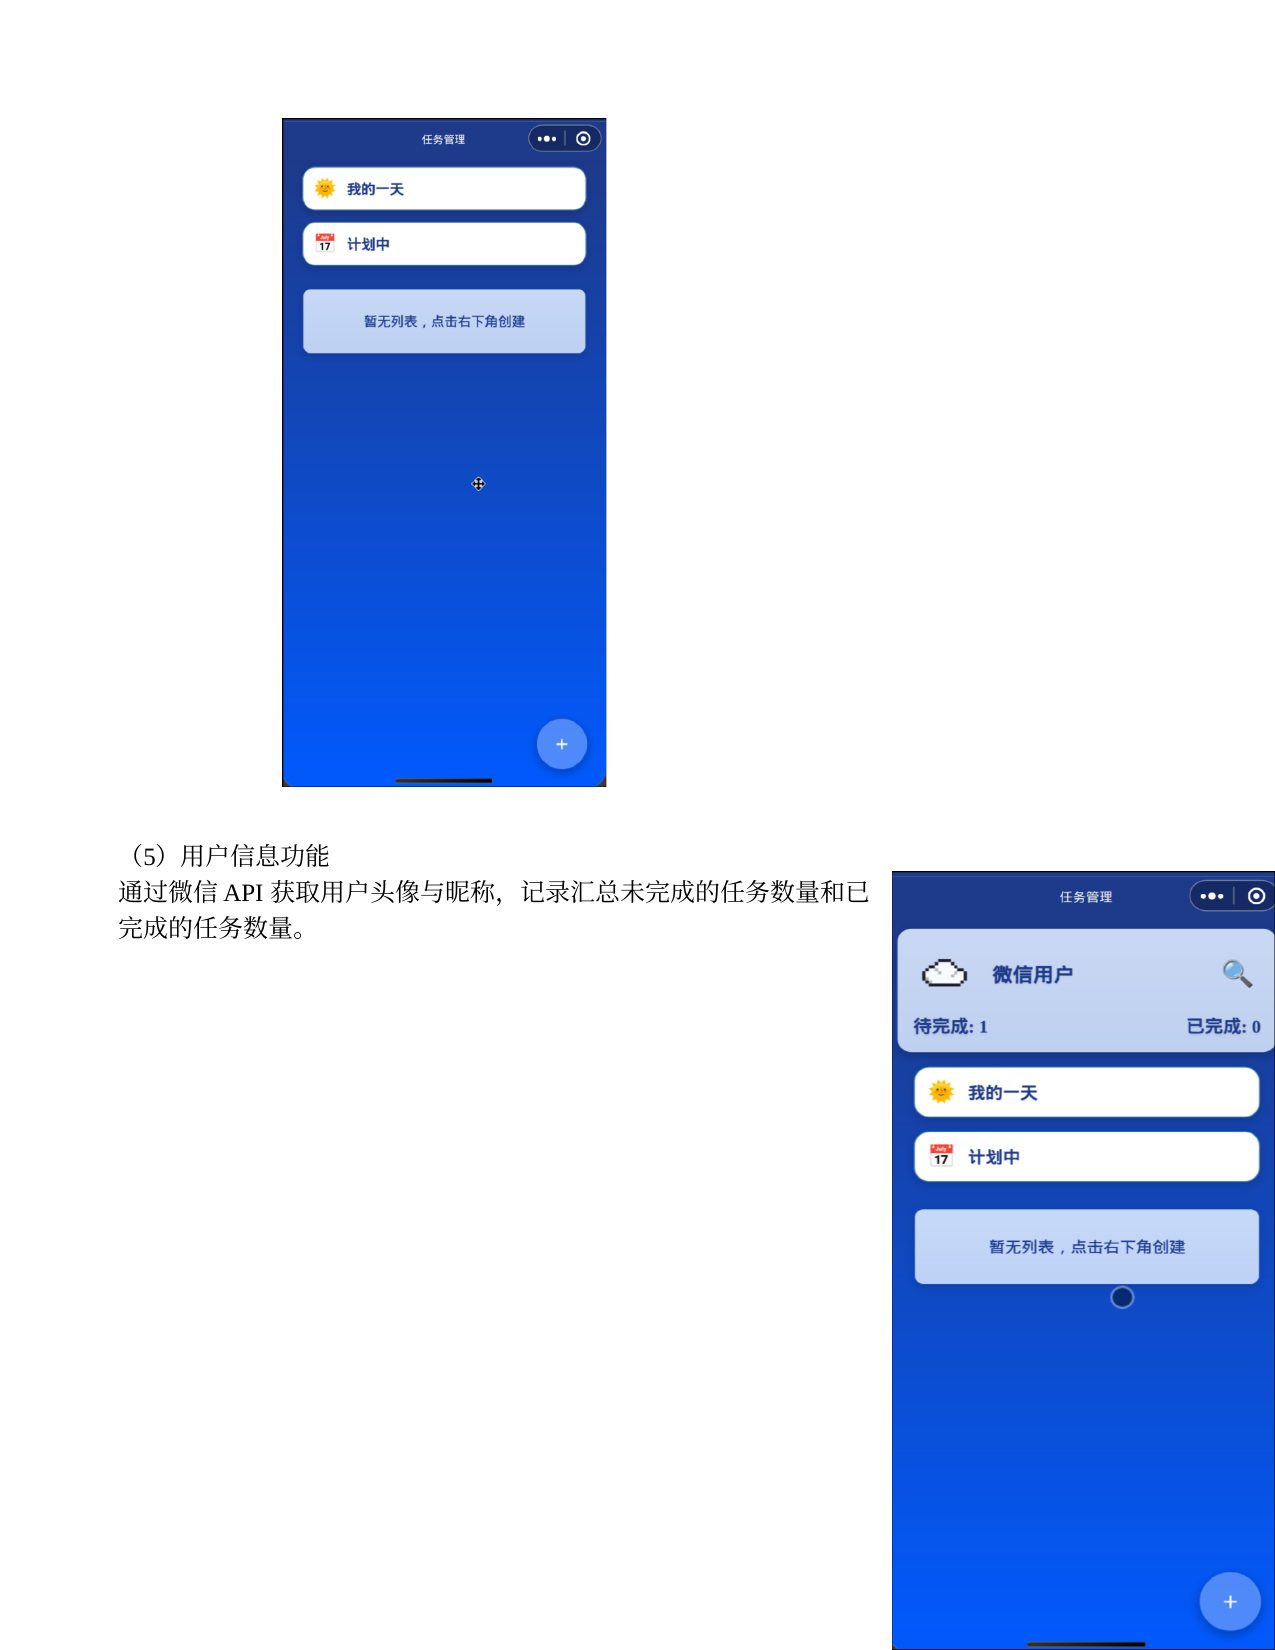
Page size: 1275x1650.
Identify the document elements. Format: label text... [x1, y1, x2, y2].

picture [282, 118, 607, 787]
text （5）用户信息功能 通过微信API 获取用户头像与昵称，记录汇总未完成的任务数量和已完成的任务数量。 [118, 837, 1157, 945]
picture [892, 871, 1275, 1650]
